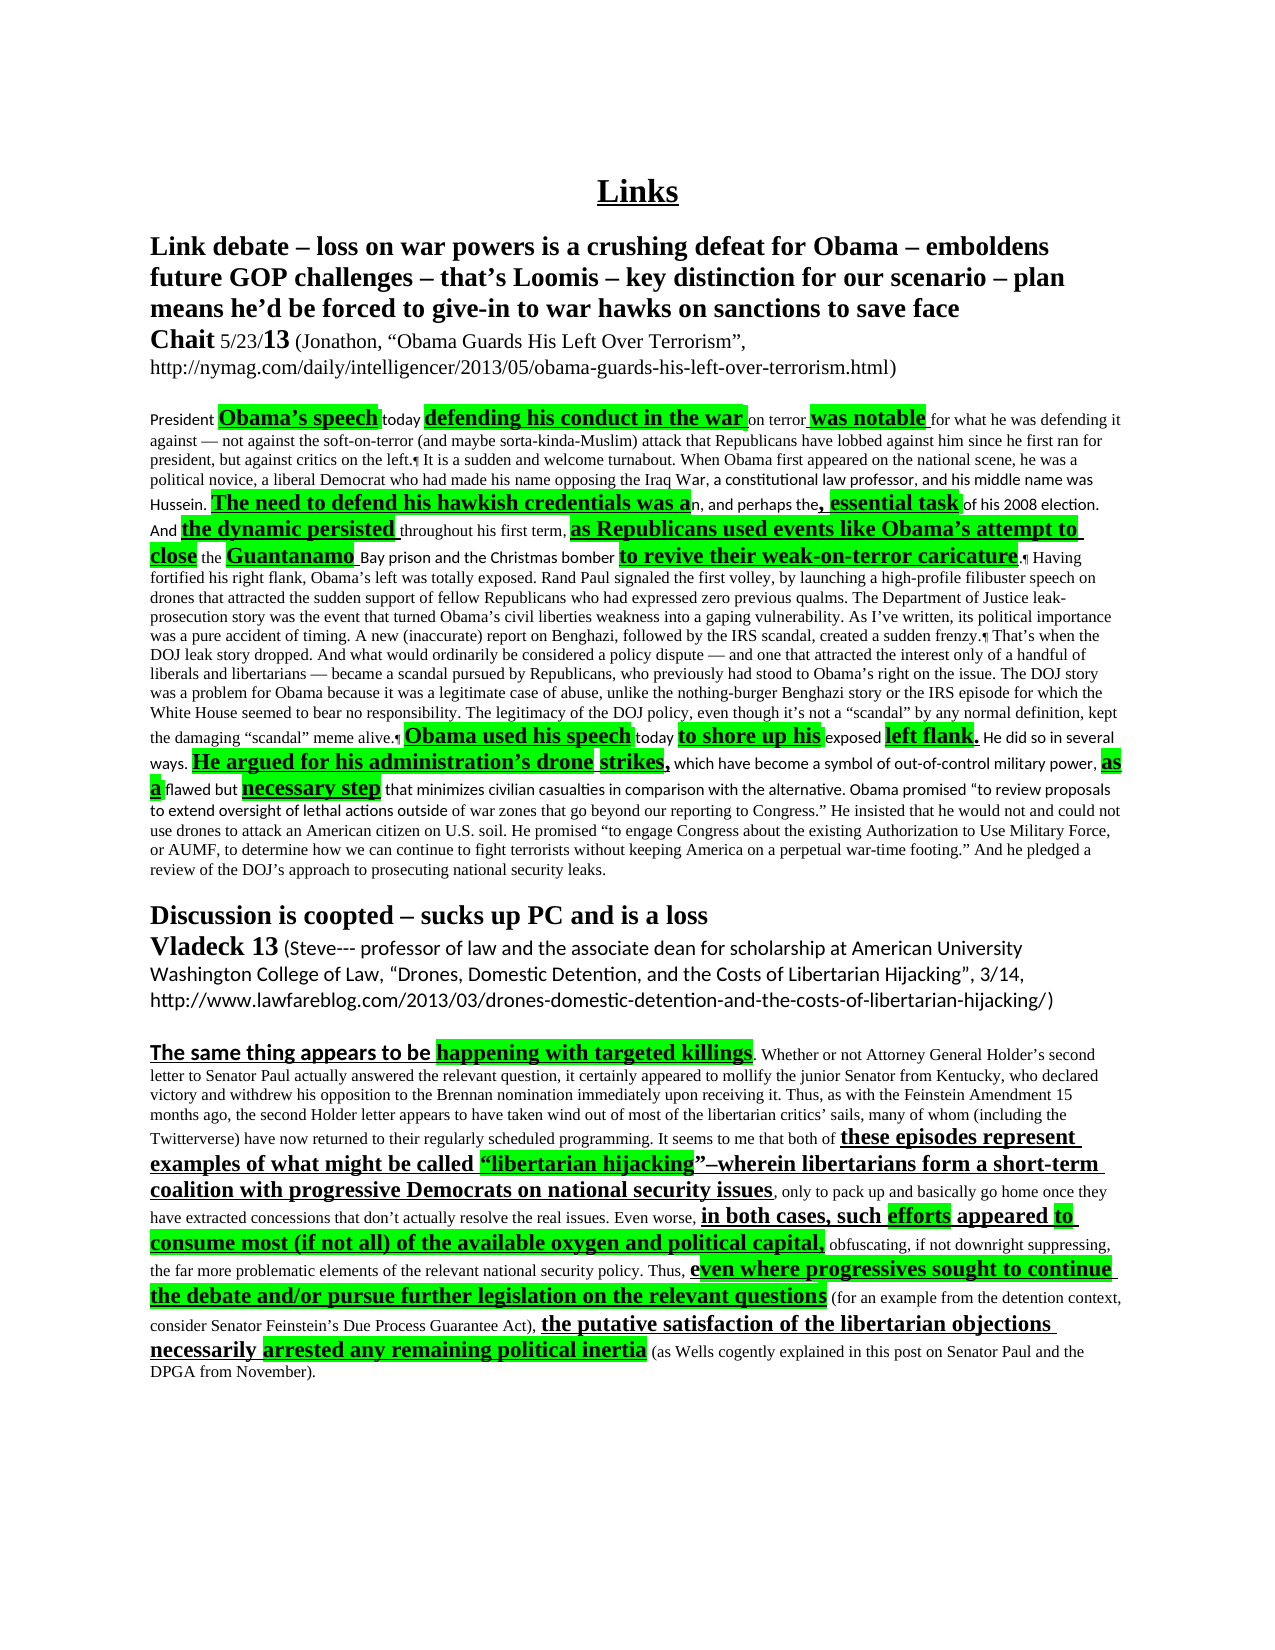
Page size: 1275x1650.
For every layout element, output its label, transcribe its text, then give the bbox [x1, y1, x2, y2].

text President Obama’s speech today defending his conduct in the war on terror was notable for what he was defending it against — not against the soft-on-terror (and maybe sorta-kinda-Muslim) attack that Republicans have lobbed against him since he first ran for president, but against critics on the left.¶ It is a sudden and welcome turnabout. When Obama first appeared on the national scene, he was a political novice, a liberal Democrat who had made his name opposing the Iraq War, a constitutional law professor, and his middle name was Hussein. The need to defend his hawkish credentials was an, and perhaps the, essential task of his 2008 election. And the dynamic persisted throughout his first term, as Republicans used events like Obama’s attempt to close the Guantanamo Bay prison and the Christmas bomber to revive their weak-on-terror caricature.¶ Having fortified his right flank, Obama’s left was totally exposed. Rand Paul signaled the first volley, by launching a high-profile filibuster speech on drones that attracted the sudden support of fellow Republicans who had expressed zero previous qualms. The Department of Justice leak-prosecution story was the event that turned Obama’s civil liberties weakness into a gaping vulnerability. As I’ve written, its political importance was a pure accident of timing. A new (inaccurate) report on Benghazi, followed by the IRS scandal, created a sudden frenzy.¶ That’s when the DOJ leak story dropped. And what would ordinarily be considered a policy dispute — and one that attracted the interest only of a handful of liberals and libertarians — became a scandal pursued by Republicans, who previously had stood to Obama’s right on the issue. The DOJ story was a problem for Obama because it was a legitimate case of abuse, unlike the nothing-burger Benghazi story or the IRS episode for which the White House seemed to bear no responsibility. The legitimacy of the DOJ policy, even though it’s not a “scandal” by any normal definition, kept the damaging “scandal” meme alive.¶ Obama used his speech today to shore up his exposed left flank. He did so in several ways. He argued for his administration’s drone strikes, which have become a symbol of out-of-control military power, as a flawed but necessary step that minimizes civilian casualties in comparison with the alternative. Obama promised “to review proposals to extend oversight of lethal actions outside of war zones that go beyond our reporting to Congress.” He insisted that he would not and could not use drones to attack an American citizen on U.S. soil. He promised “to engage Congress about the existing Authorization to Use Military Force, or AUMF, to determine how we can continue to fight terrorists without keeping America on a perpetual war-time footing.” And he pledged a review of the DOJ’s approach to prosecuting national security leaks. [150, 404, 1125, 878]
text The same thing appears to be happening with targeted killings. Whether or not Attorney General Holder’s second letter to Senator Paul actually answered the relevant question, it certainly appeared to mollify the junior Senator from Kentucky, who declared victory and withdrew his opposition to the Brennan nomination immediately upon receiving it. Thus, as with the Feinstein Amendment 15 months ago, the second Holder letter appears to have taken wind out of most of the libertarian critics’ sails, many of whom (including the Twitterverse) have now returned to their regularly scheduled programming. It seems to me that both of these episodes represent examples of what might be called “libertarian hijacking”–wherein libertarians form a short-term coalition with progressive Democrats on national security issues, only to pack up and basically go home once they have extracted concessions that don’t actually resolve the real issues. Even worse, in both cases, such efforts appeared to consume most (if not all) of the available oxygen and political capital, obfuscating, if not downright suppressing, the far more problematic elements of the relevant national security policy. Thus, even where progressives sought to continue the debate and/or pursue further legislation on the relevant questions (for an example from the detention context, consider Senator Feinstein’s Due Process Guarantee Act), the putative satisfaction of the libertarian objections necessarily arrested any remaining political inertia (as Wells cogently explained in this post on Senator Paul and the DPGA from November). [150, 1038, 1125, 1381]
text Vladeck 13 (Steve--- professor of law and the associate dean for scholarship at American University Washington College of Law, “Drones, Domestic Detention, and the Costs of Libertarian Hijacking”, 3/14, http://www.lawfareblog.com/2013/03/drones-domestic-detention-and-the-costs-of-libertarian-hijacking/) [150, 931, 1125, 1012]
text Chait 5/23/13 (Jonathon, “Obama Guards His Left Over Terrorism”, http://nymag.com/daily/intelligencer/2013/05/obama-guards-his-left-over-terrorism.html) [150, 323, 1125, 379]
subtitle Link debate – loss on war powers is a crushing defeat for Obama – emboldens future GOP challenges – that’s Loomis – key distinction for our scenario – plan means he’d be forced to give-in to war hawks on sanctions to save face [150, 230, 1125, 323]
subtitle Links [150, 171, 1125, 209]
subtitle Discussion is coopted – sucks up PC and is a loss [150, 899, 1125, 931]
